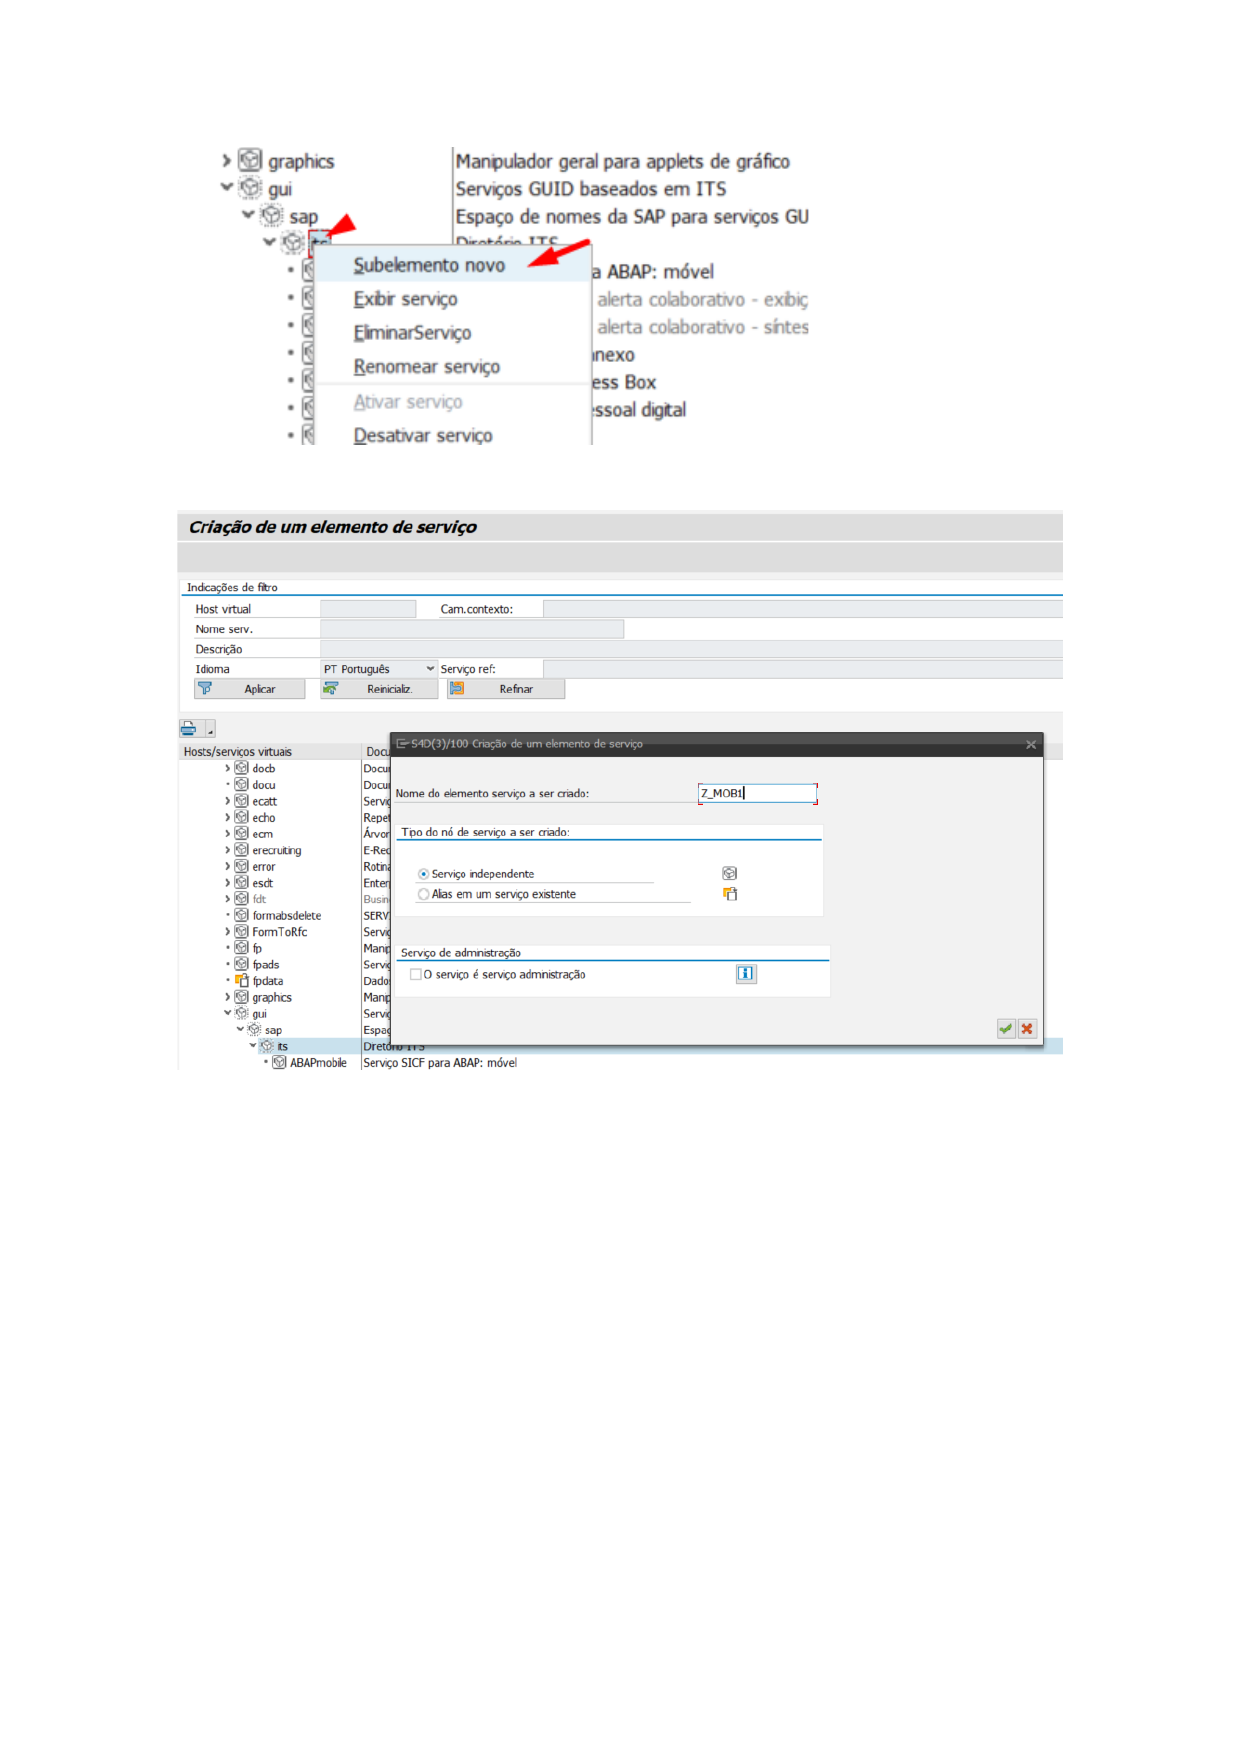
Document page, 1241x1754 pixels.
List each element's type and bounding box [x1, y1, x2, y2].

picture [177, 510, 1063, 1070]
picture [177, 147, 809, 445]
